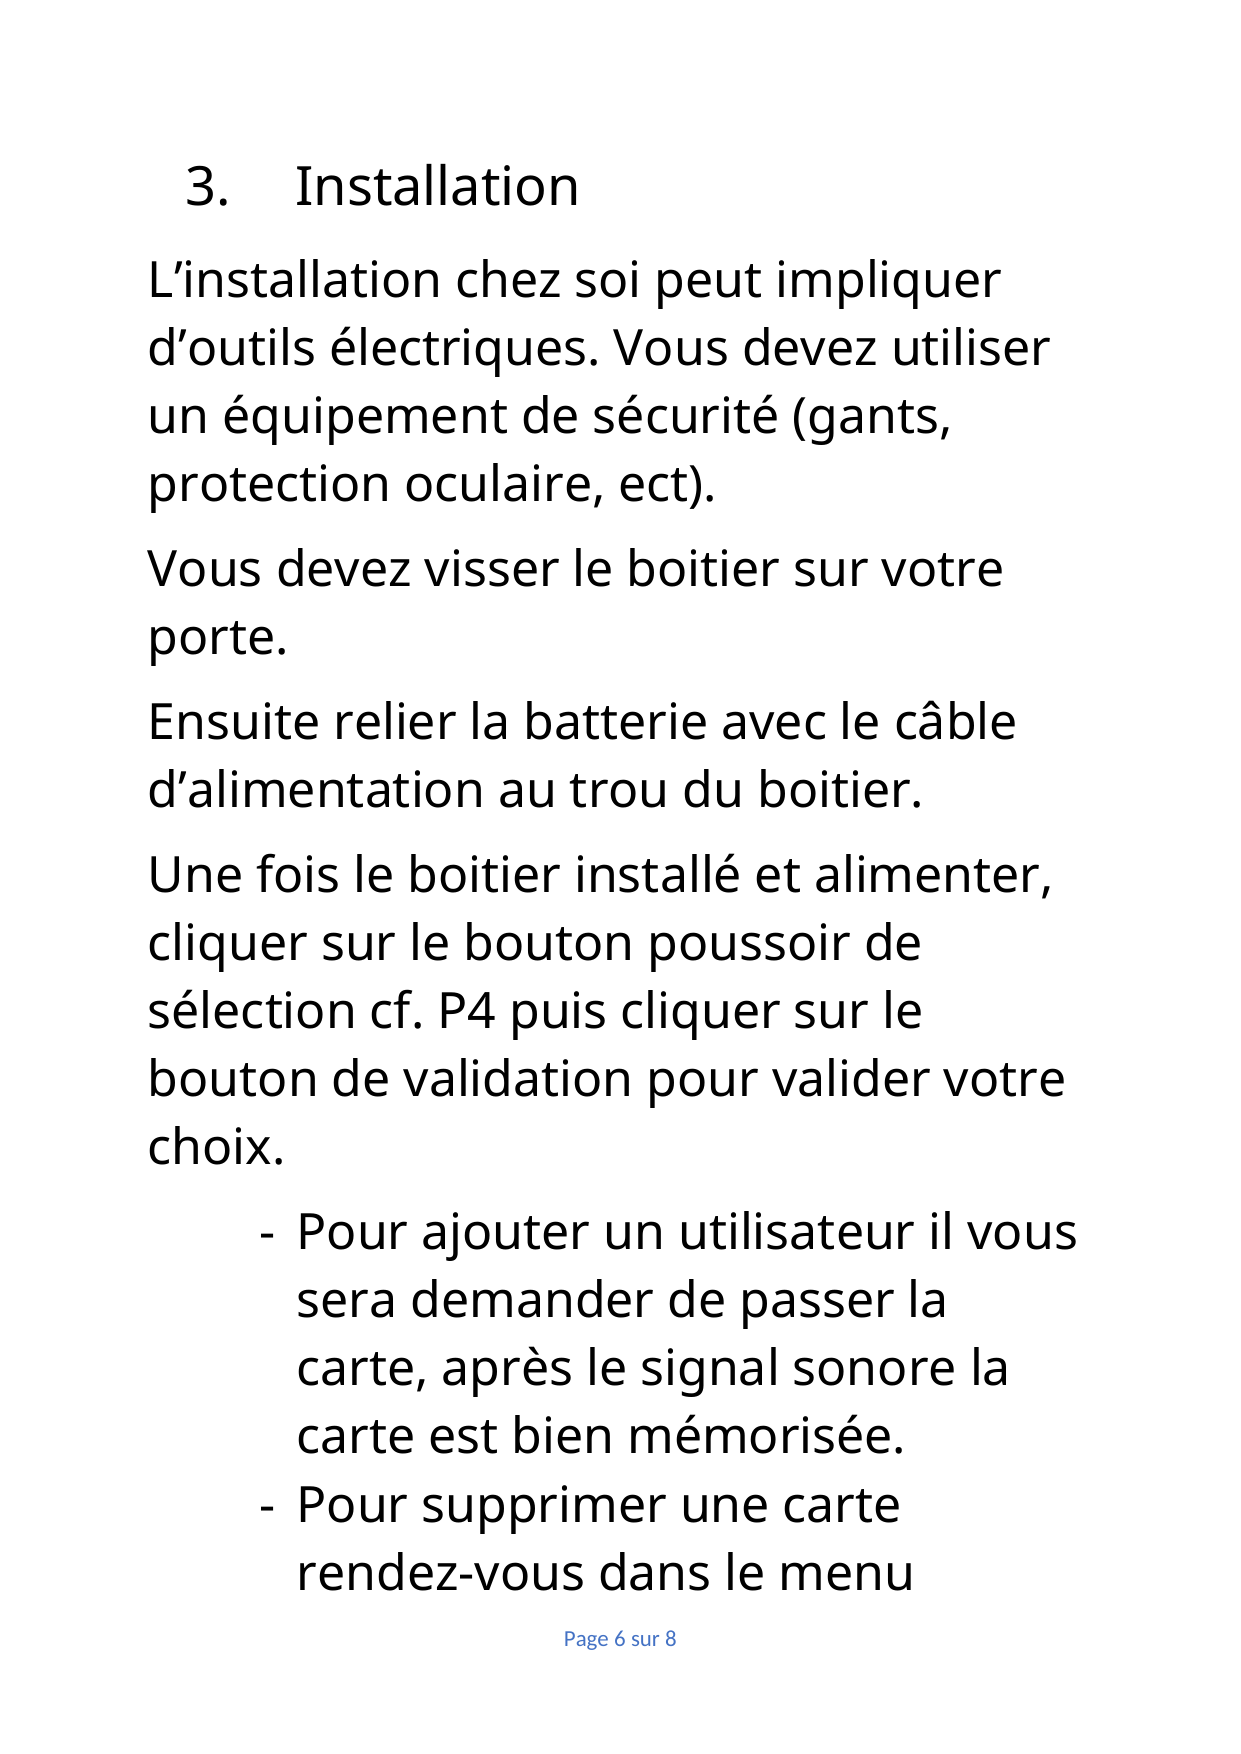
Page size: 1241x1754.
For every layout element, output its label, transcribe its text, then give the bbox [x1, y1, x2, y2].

list Pour ajouter un utilisateur il vous sera demander de passer la carte, après le signal sonore la carte est bien mémorisée. [259, 1196, 1093, 1469]
list Installation [185, 148, 1093, 221]
text Une fois le boitier installé et alimenter, cliquer sur le bouton poussoir de sélection cf. P4 puis cliquer sur le bouton de validation pour valider votre choix. [148, 839, 1093, 1179]
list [259, 1469, 1093, 1605]
text Ensuite relier la batterie avec le câble d’alimentation au trou du boitier. [148, 686, 1093, 822]
text L’installation chez soi peut impliquer d’outils électriques. Vous devez utiliser un équipement de sécurité (gants, protection oculaire, ect). [148, 244, 1093, 516]
text Vous devez visser le boitier sur votre porte. [148, 533, 1093, 669]
